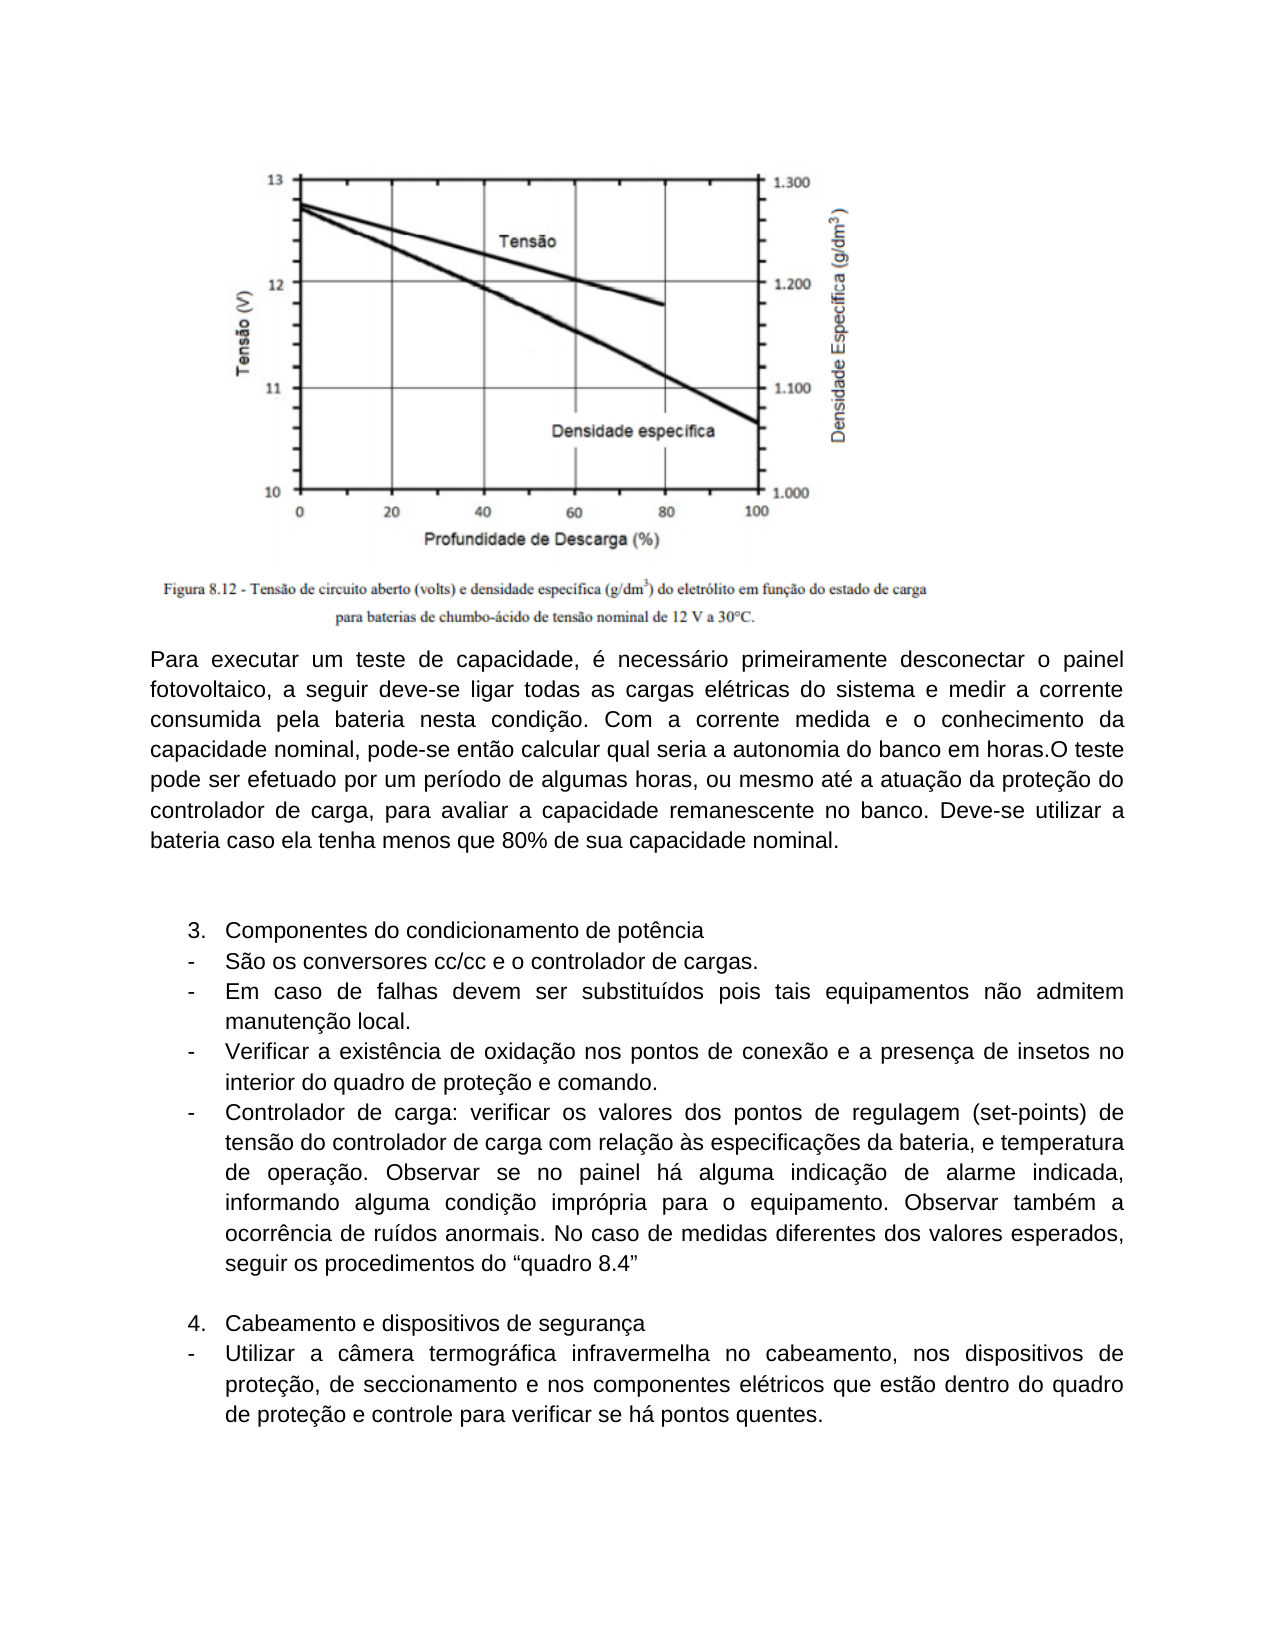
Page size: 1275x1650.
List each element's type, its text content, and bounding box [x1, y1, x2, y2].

list Controlador de carga: verificar os valores dos pontos de regulagem (set-points) de tensão do controlador de carga com relação às especificações da bateria, e temperatura de operação. Observar se no painel há alguma indicação de alarme indicada, informando alguma condição imprópria para o equipamento. Observar também a ocorrência de ruídos anormais. No caso de medidas diferentes dos valores esperados, seguir os procedimentos do “quadro 8.4” [187, 1099, 1125, 1276]
list Verificar a existência de oxidação nos pontos de conexão e a presença de insetos no interior do quadro de proteção e comando. [187, 1038, 1125, 1095]
text Para executar um teste de capacidade, é necessário primeiramente desconectar o painel fotovoltaico, a seguir deve-se ligar todas as cargas elétricas do sistema e medir a corrente consumida pela bateria nesta condição. Com a corrente medida e o conhecimento da capacidade nominal, pode-se então calcular qual seria a autonomia do banco em horas.O teste pode ser efetuado por um período de algumas horas, ou mesmo até a atuação da proteção do controlador de carga, para avaliar a capacidade remanescente no banco. Deve-se utilizar a bateria caso ela tenha menos que 80% de sua capacidade nominal. [150, 646, 1125, 853]
list Componentes do condicionamento de potência [187, 917, 1125, 944]
list São os conversores cc/cc e o controlador de cargas. [187, 948, 1125, 974]
list Utilizar a câmera termográfica infravermelha no cabeamento, nos dispositivos de proteção, de seccionamento e nos componentes elétricos que estão dentro do quadro de proteção e controle para verificar se há pontos quentes. [187, 1340, 1125, 1427]
list Cabeamento e dispositivos de segurança [187, 1310, 1125, 1336]
list Em caso de falhas devem ser substituídos pois tais equipamentos não admitem manutenção local. [187, 978, 1125, 1034]
picture [150, 150, 943, 642]
